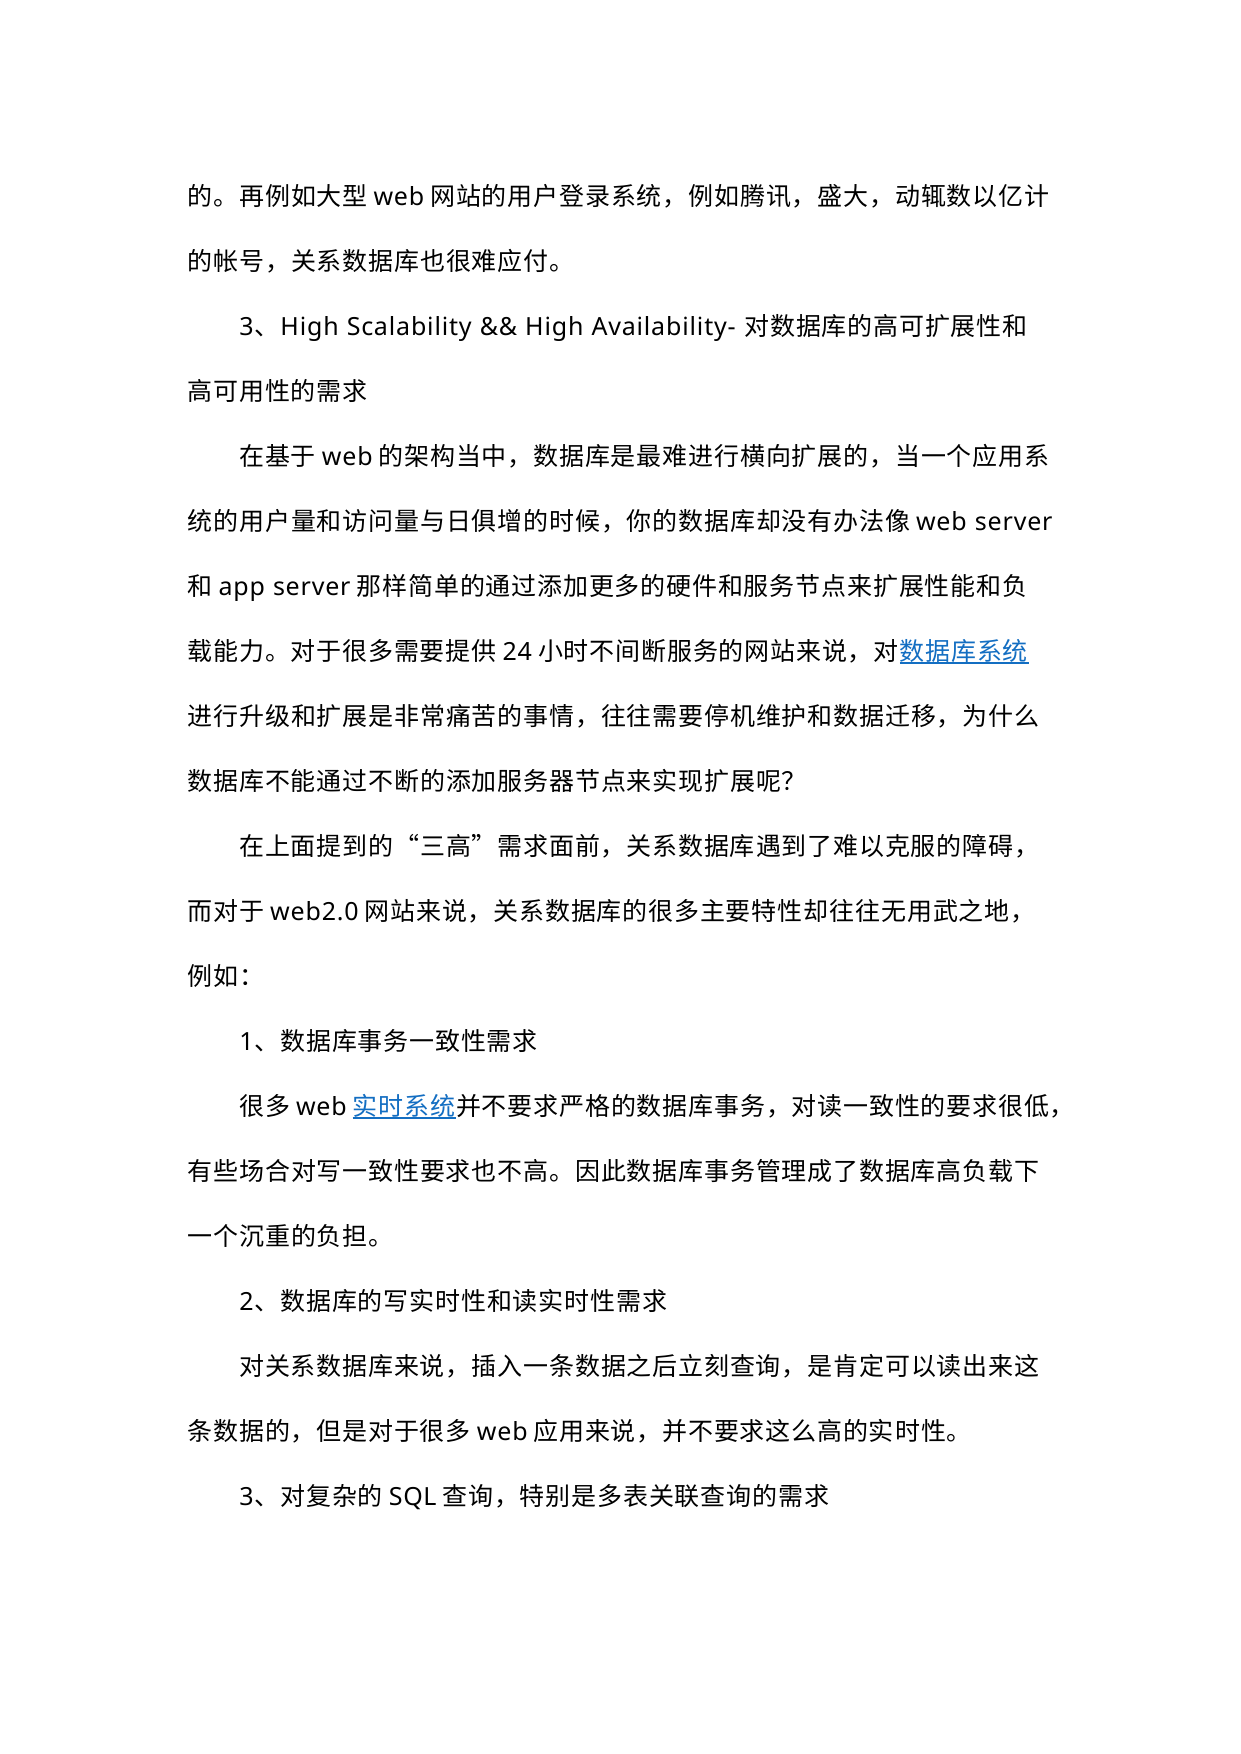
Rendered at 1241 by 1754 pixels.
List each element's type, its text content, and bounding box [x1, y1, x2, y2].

text 3、High Scalability && High Availability- 对数据库的高可扩展性和高可用性的需求 [187, 292, 1053, 422]
text 3、对复杂的SQL查询，特别是多表关联查询的需求 [187, 1462, 1053, 1527]
text 在上面提到的“三高”需求面前，关系数据库遇到了难以克服的障碍，而对于web2.0网站来说，关系数据库的很多主要特性却往往无用武之地，例如： [187, 812, 1053, 1007]
text 1、数据库事务一致性需求 [187, 1007, 1053, 1072]
text 很多web实时系统并不要求严格的数据库事务，对读一致性的要求很低，有些场合对写一致性要求也不高。因此数据库事务管理成了数据库高负载下一个沉重的负担。 [187, 1072, 1053, 1267]
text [187, 162, 1053, 292]
text 2、数据库的写实时性和读实时性需求 [187, 1267, 1053, 1332]
text 在基于web的架构当中，数据库是最难进行横向扩展的，当一个应用系统的用户量和访问量与日俱增的时候，你的数据库却没有办法像web server和app server那样简单的通过添加更多的硬件和服务节点来扩展性能和负载能力。对于很多需要提供24小时不间断服务的网站来说，对数据库系统进行升级和扩展是非常痛苦的事情，往往需要停机维护和数据迁移，为什么数据库不能通过不断的添加服务器节点来实现扩展呢？ [187, 422, 1053, 812]
text 对关系数据库来说，插入一条数据之后立刻查询，是肯定可以读出来这条数据的，但是对于很多web应用来说，并不要求这么高的实时性。 [187, 1332, 1053, 1462]
